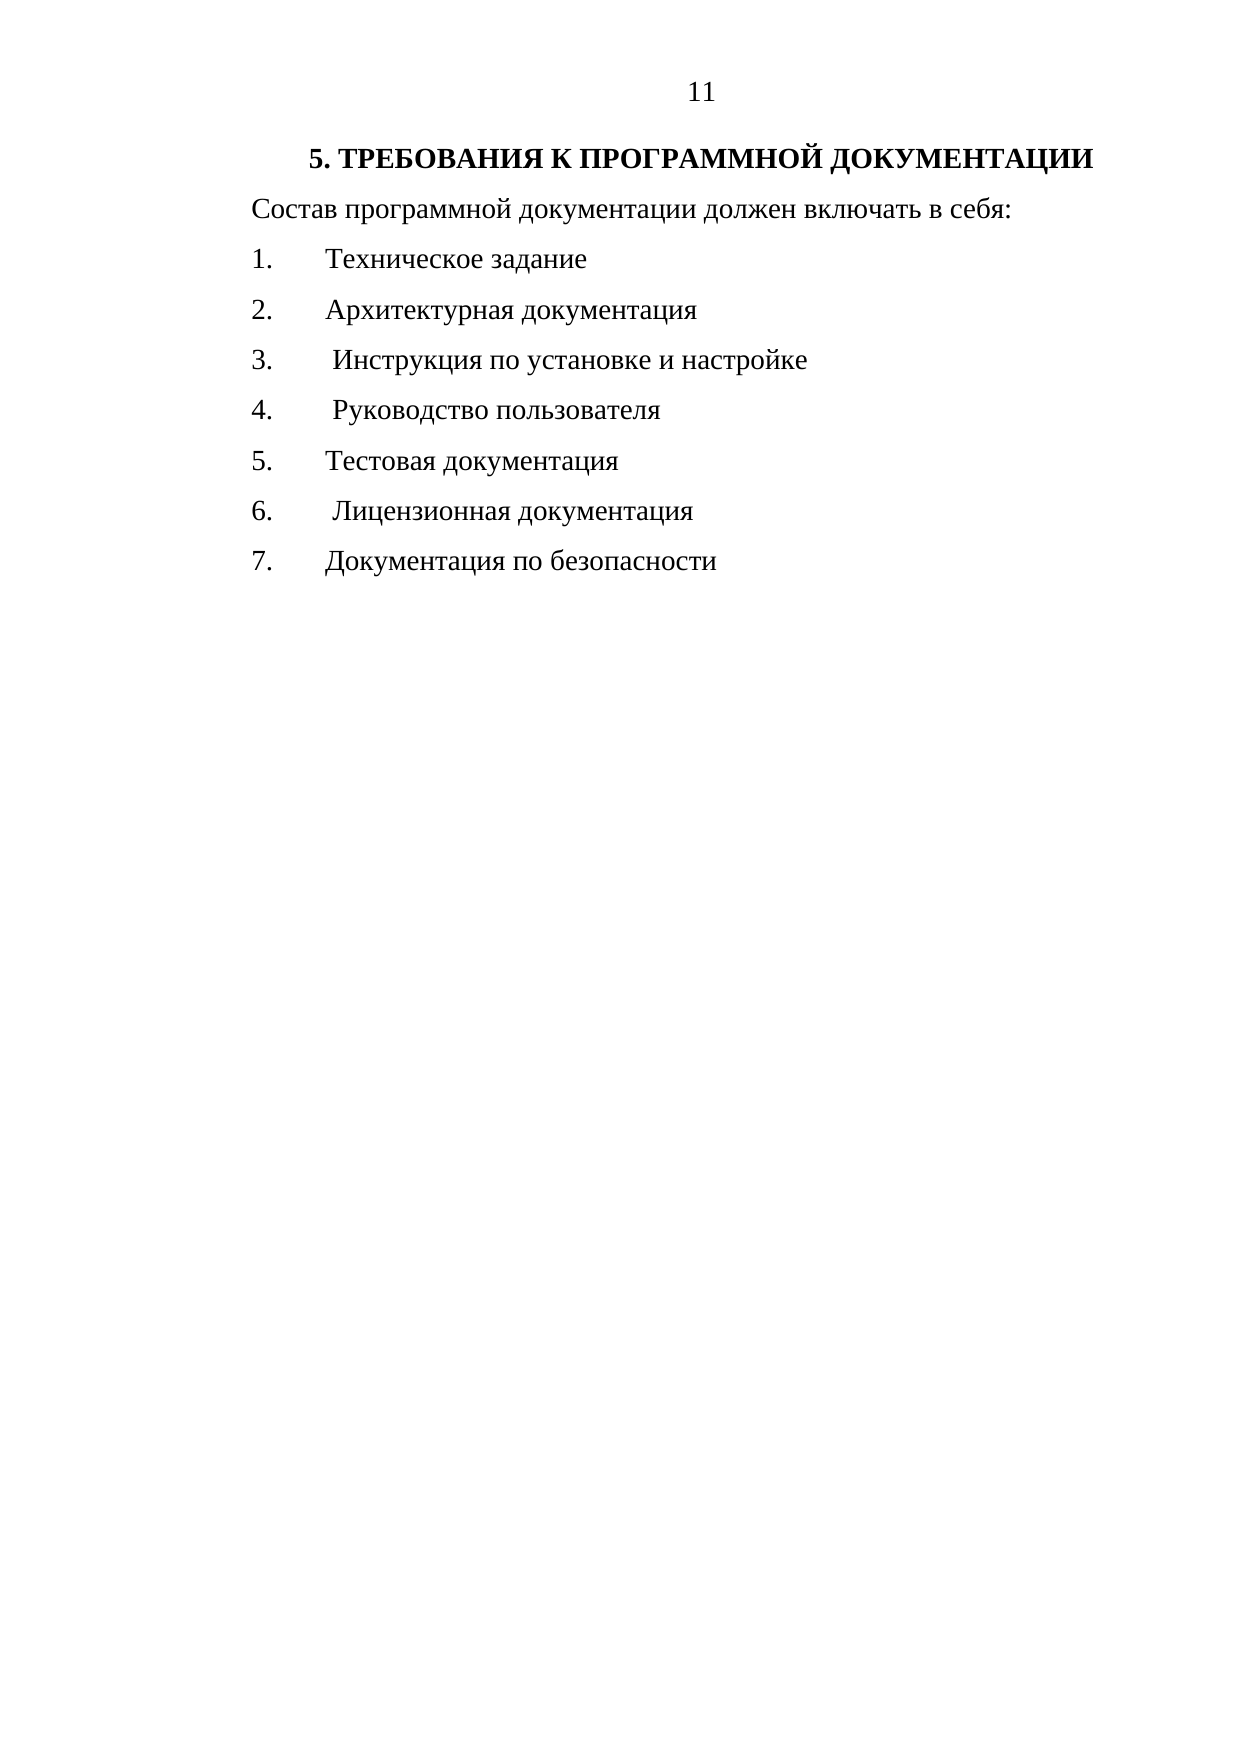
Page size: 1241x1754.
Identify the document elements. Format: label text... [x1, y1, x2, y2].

subtitle 5. ТРЕБОВАНИЯ К ПРОГРАММНОЙ ДОКУМЕНТАЦИИ [177, 141, 1152, 174]
list Архитектурная документация [177, 292, 1152, 325]
list Лицензионная документация [177, 493, 1152, 527]
list Техническое задание [177, 241, 1152, 275]
list Руководство пользователя [177, 392, 1152, 426]
list Тестовая документация [177, 443, 1152, 476]
list Документация по безопасности [177, 543, 1152, 577]
text Состав программной документации должен включать в себя: [177, 191, 1152, 225]
list Инструкция по установке и настройке [177, 342, 1152, 376]
